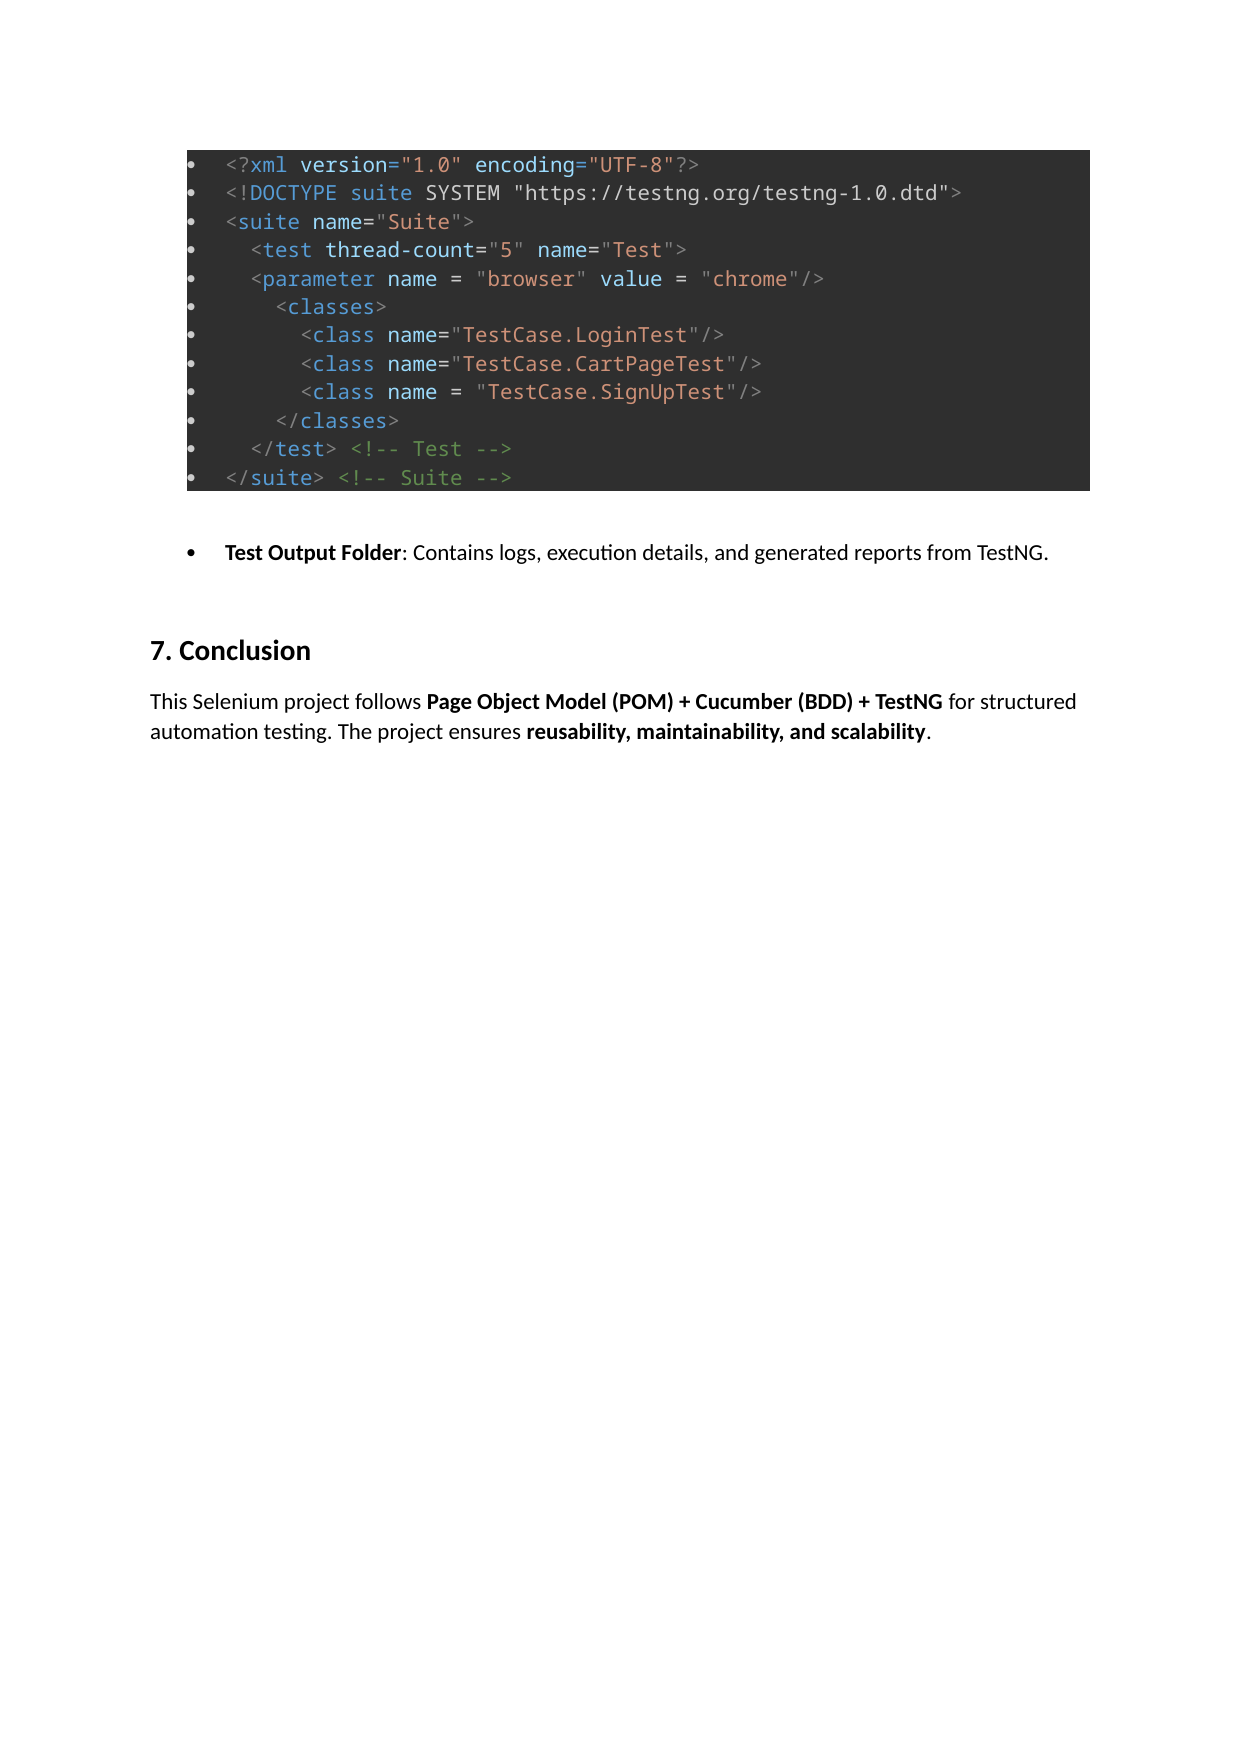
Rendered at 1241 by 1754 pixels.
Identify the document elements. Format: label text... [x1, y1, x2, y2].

text This Selenium project follows Page Object Model (POM) + Cucumber (BDD) + TestNG for structured automation testing. The project ensures reusability, maintainability, and scalability. [150, 687, 1090, 745]
list Test Output Folder: Contains logs, execution details, and generated reports from TestNG. [187, 538, 1090, 566]
list </classes> [187, 406, 1090, 434]
list <classes> [187, 292, 1090, 321]
list </test> <!-- Test --> [187, 434, 1090, 463]
text 7. Conclusion [150, 632, 1090, 667]
list <?xml version="1.0" encoding="UTF-8"?> [187, 150, 1090, 178]
list <suite name="Suite"> [187, 207, 1090, 235]
list <!DOCTYPE suite SYSTEM "https://testng.org/testng-1.0.dtd"> [187, 178, 1090, 207]
list <parameter name = "browser" value = "chrome"/> [187, 264, 1090, 292]
list <class name="TestCase.LoginTest"/> [187, 321, 1090, 349]
list <test thread-count="5" name="Test"> [187, 235, 1090, 264]
list </suite> <!-- Suite --> [187, 463, 1090, 491]
list <class name = "TestCase.SignUpTest"/> [187, 377, 1090, 406]
list <class name="TestCase.CartPageTest"/> [187, 349, 1090, 377]
